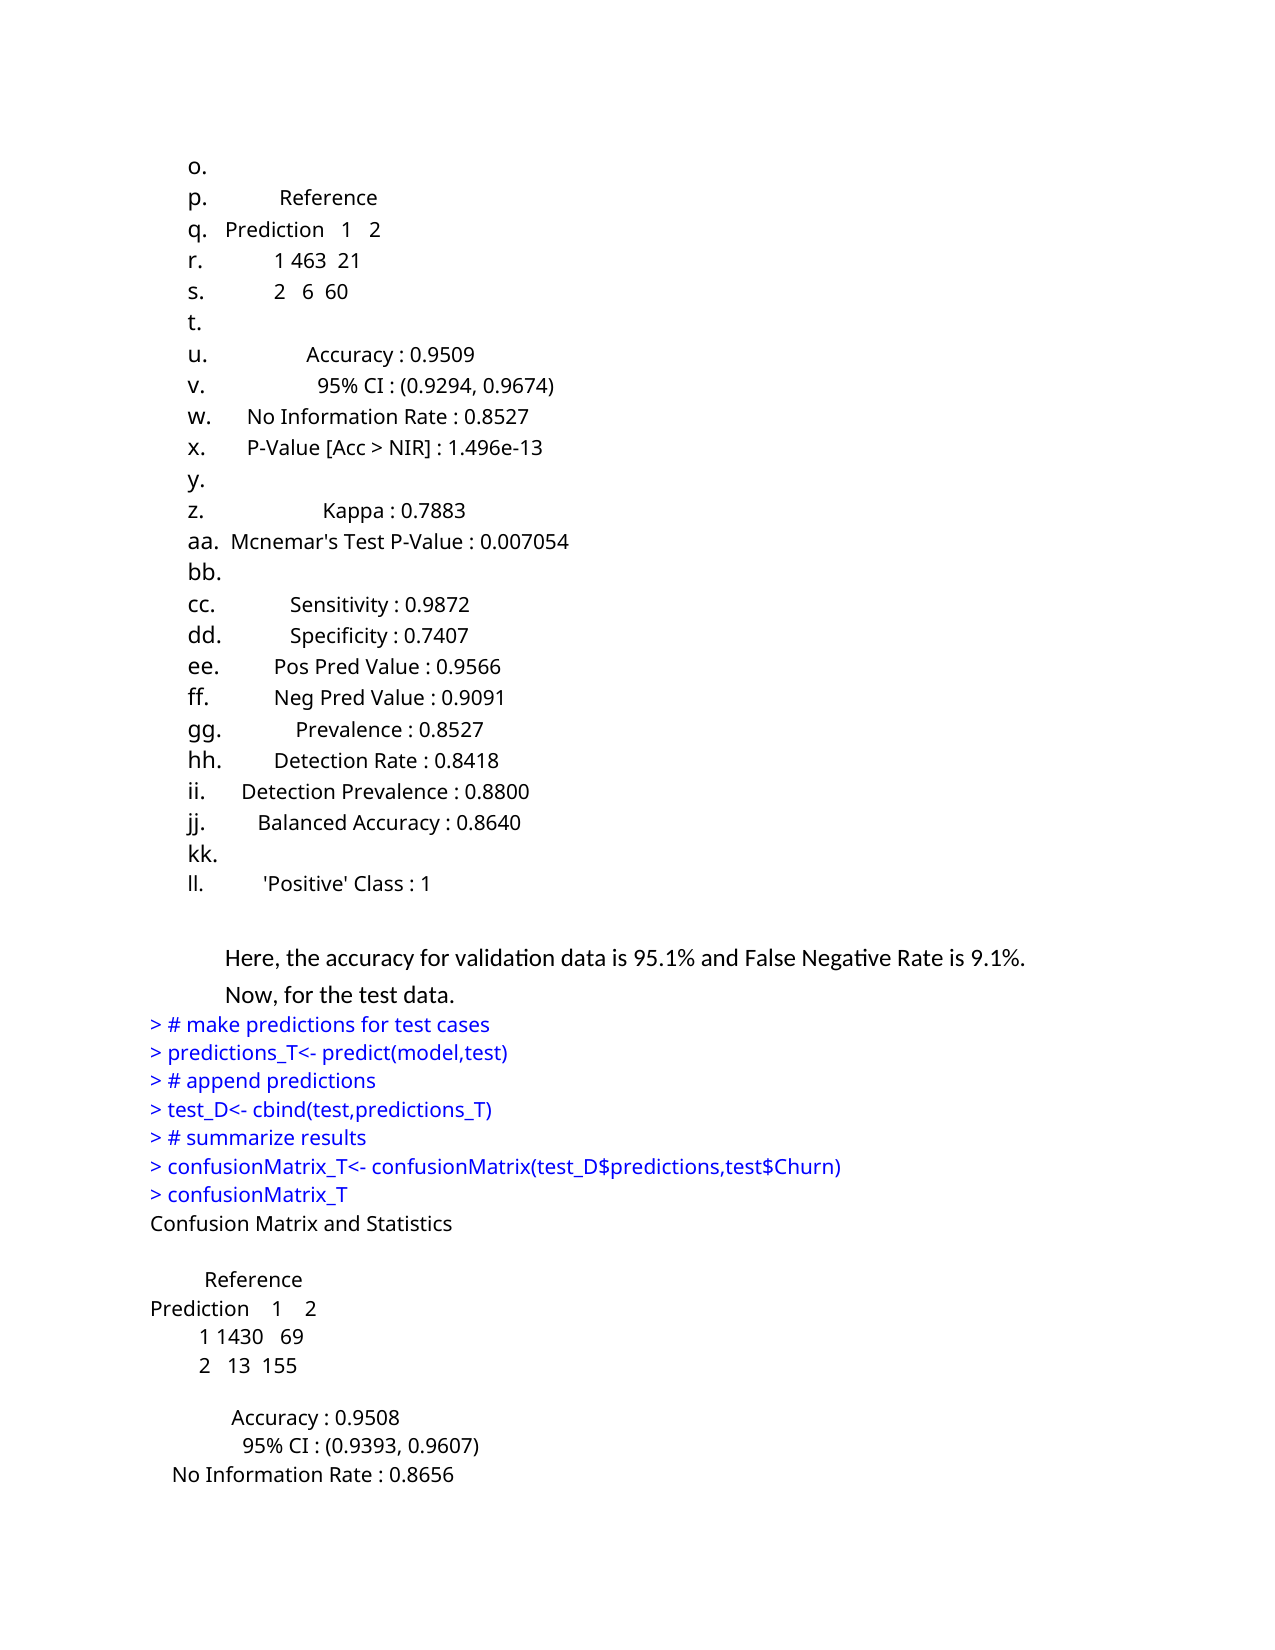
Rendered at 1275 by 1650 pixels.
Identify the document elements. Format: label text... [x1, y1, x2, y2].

list Reference [187, 181, 1125, 212]
text > test_D<- cbind(test,predictions_T) [150, 1095, 1125, 1123]
list Neg Pred Value : 0.9091 [187, 681, 1125, 712]
list Mcnemar's Test P-Value : 0.007054 [187, 525, 1125, 556]
list P-Value [Acc > NIR] : 1.496e-13 [187, 431, 1125, 462]
list Balanced Accuracy : 0.8640 [187, 806, 1125, 837]
list Prediction 1 2 [187, 212, 1125, 244]
text 1 1430 69 [150, 1322, 1125, 1351]
list Sensitivity : 0.9872 [187, 587, 1125, 619]
text 2 13 155 [150, 1351, 1125, 1379]
list 'Positive' Class : 1 [187, 869, 1125, 897]
text Prediction 1 2 [150, 1294, 1125, 1322]
text Accuracy : 0.9508 [150, 1403, 1125, 1431]
text > # make predictions for test cases [150, 1010, 1125, 1038]
list Now, for the test data. [225, 972, 1125, 1010]
text Reference [150, 1266, 1125, 1294]
list Detection Rate : 0.8418 [187, 744, 1125, 775]
text > confusionMatrix_T [150, 1180, 1125, 1209]
list Specificity : 0.7407 [187, 619, 1125, 650]
text > # summarize results [150, 1123, 1125, 1152]
list Prevalence : 0.8527 [187, 712, 1125, 744]
text > predictions_T<- predict(model,test) [150, 1038, 1125, 1067]
list 95% CI : (0.9294, 0.9674) [187, 369, 1125, 400]
text > confusionMatrix_T<- confusionMatrix(test_D$predictions,test$Churn) [150, 1152, 1125, 1180]
list Pos Pred Value : 0.9566 [187, 650, 1125, 681]
list 1 463 21 [187, 244, 1125, 275]
list Kappa : 0.7883 [187, 494, 1125, 525]
list Accuracy : 0.9509 [187, 337, 1125, 369]
list No Information Rate : 0.8527 [187, 400, 1125, 431]
text 95% CI : (0.9393, 0.9607) [150, 1431, 1125, 1460]
list Here, the accuracy for validation data is 95.1% and False Negative Rate is 9.1%. [225, 935, 1125, 972]
text > # append predictions [150, 1067, 1125, 1095]
text No Information Rate : 0.8656 [150, 1460, 1125, 1488]
list 2 6 60 [187, 275, 1125, 306]
list Detection Prevalence : 0.8800 [187, 775, 1125, 806]
text Confusion Matrix and Statistics [150, 1209, 1125, 1237]
